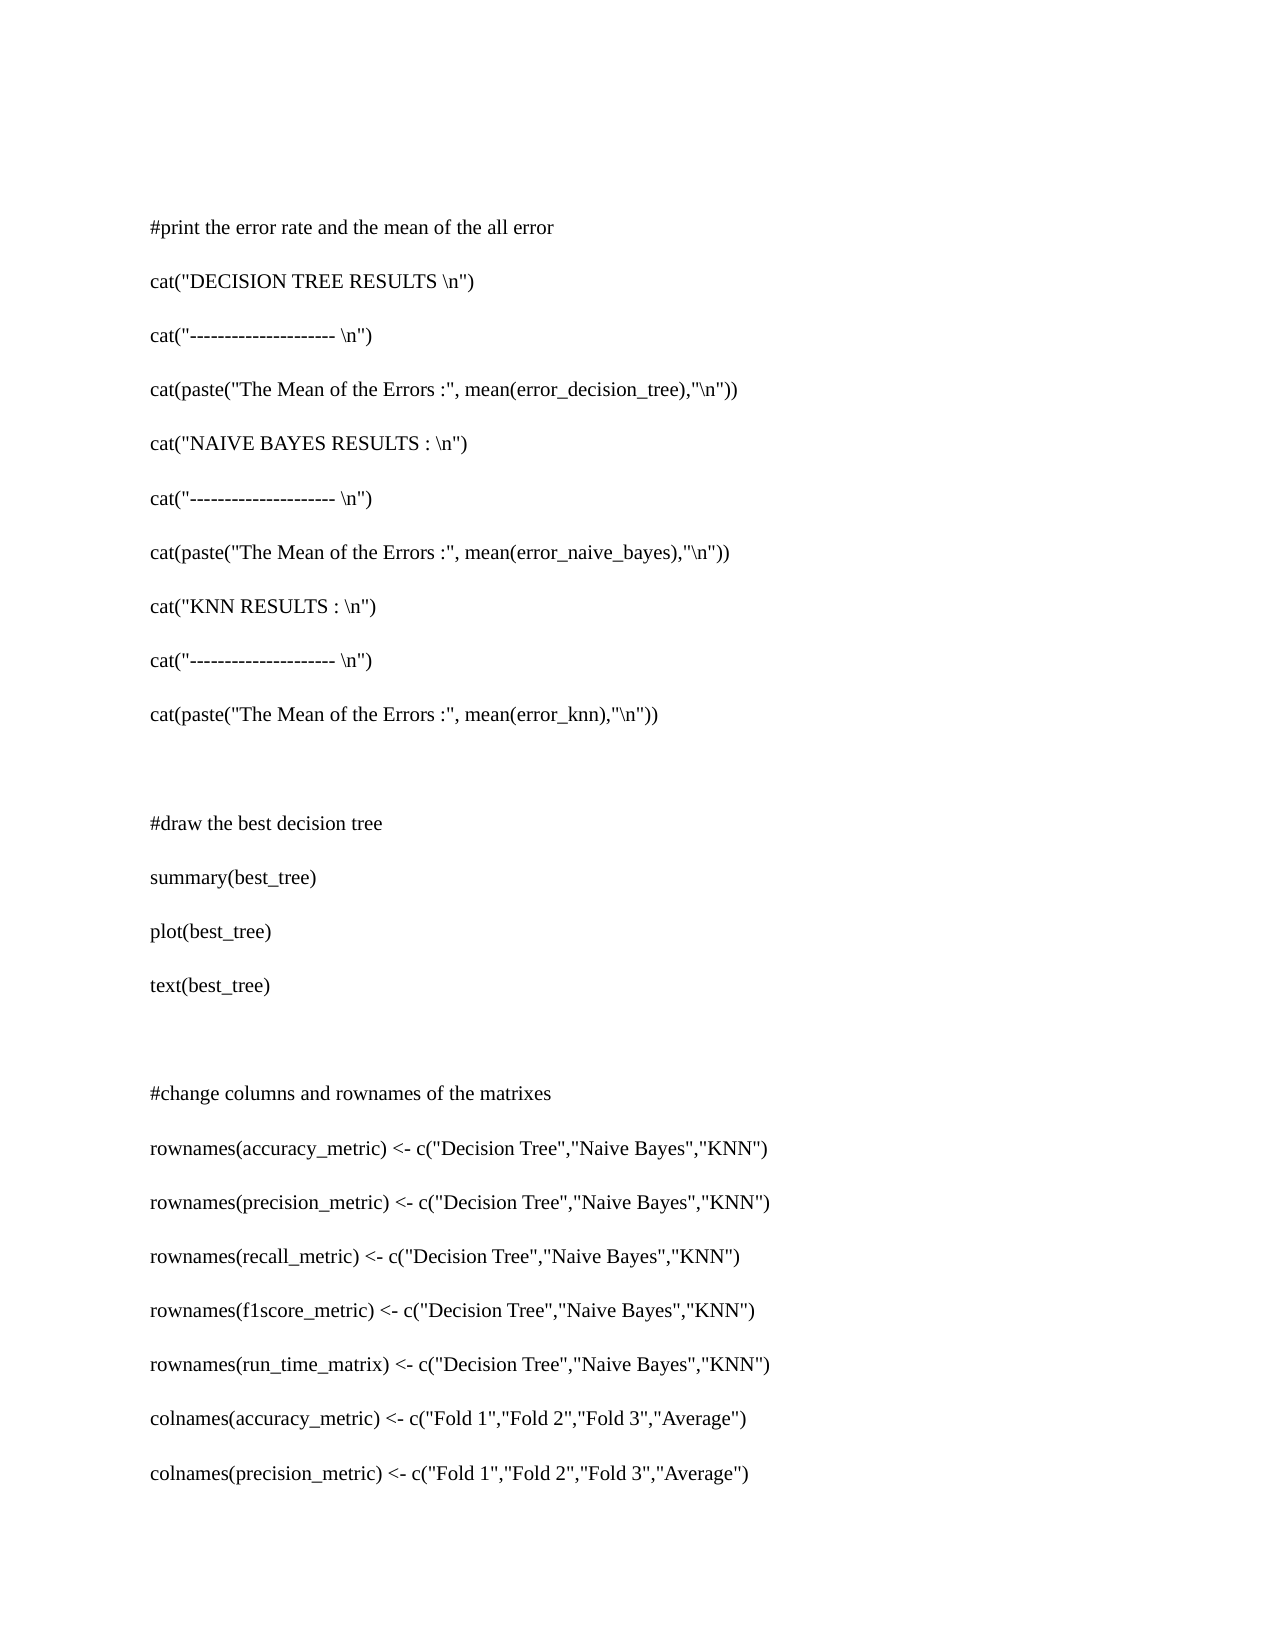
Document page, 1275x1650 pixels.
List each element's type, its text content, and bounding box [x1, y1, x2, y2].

text rownames(precision_metric) <- c("Decision Tree","Naive Bayes","KNN") [150, 1179, 1125, 1217]
text cat("DECISION TREE RESULTS \n") [150, 258, 1125, 296]
text #change columns and rownames of the matrixes [150, 1071, 1125, 1108]
text rownames(run_time_matrix) <- c("Decision Tree","Naive Bayes","KNN") [150, 1342, 1125, 1379]
text rownames(recall_metric) <- c("Decision Tree","Naive Bayes","KNN") [150, 1233, 1125, 1271]
text rownames(f1score_metric) <- c("Decision Tree","Naive Bayes","KNN") [150, 1287, 1125, 1325]
text cat("KNN RESULTS : \n") [150, 583, 1125, 621]
text cat("--------------------- \n") [150, 637, 1125, 675]
text cat(paste("The Mean of the Errors :", mean(error_knn),"\n")) [150, 692, 1125, 729]
text #print the error rate and the mean of the all error [150, 204, 1125, 242]
text text(best_tree) [150, 962, 1125, 1000]
text cat(paste("The Mean of the Errors :", mean(error_naive_bayes),"\n")) [150, 529, 1125, 567]
text rownames(accuracy_metric) <- c("Decision Tree","Naive Bayes","KNN") [150, 1125, 1125, 1162]
text cat("NAIVE BAYES RESULTS : \n") [150, 421, 1125, 458]
text plot(best_tree) [150, 908, 1125, 946]
text cat("--------------------- \n") [150, 475, 1125, 512]
text cat(paste("The Mean of the Errors :", mean(error_decision_tree),"\n")) [150, 367, 1125, 404]
text colnames(accuracy_metric) <- c("Fold 1","Fold 2","Fold 3","Average") [150, 1396, 1125, 1433]
text #draw the best decision tree [150, 800, 1125, 837]
text colnames(precision_metric) <- c("Fold 1","Fold 2","Fold 3","Average") [150, 1450, 1125, 1487]
text cat("--------------------- \n") [150, 312, 1125, 350]
text summary(best_tree) [150, 854, 1125, 892]
